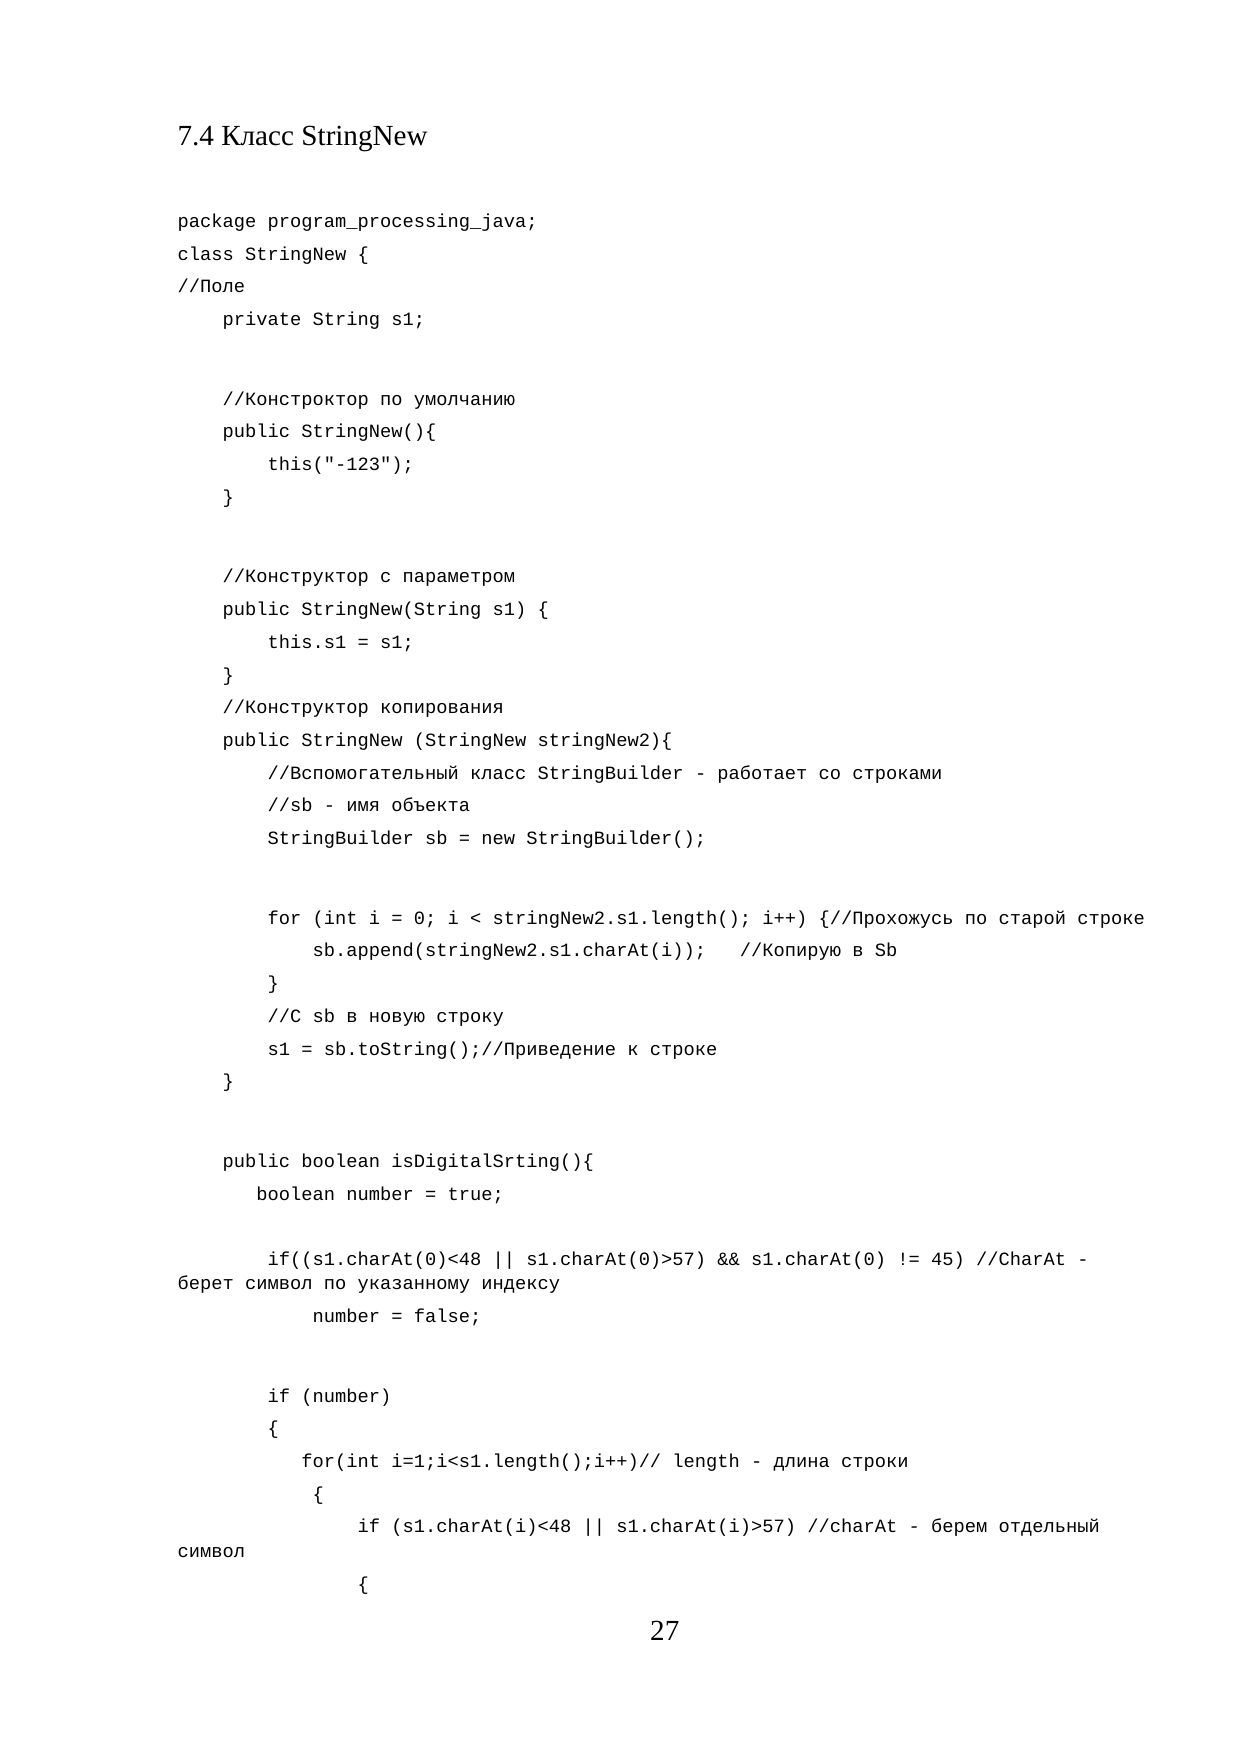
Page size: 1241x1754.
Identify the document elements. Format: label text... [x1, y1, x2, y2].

text if((s1.charAt(0)<48 || s1.charAt(0)>57) && s1.charAt(0) != 45) //CharAt - берет символ по указанному индексу [177, 1250, 1152, 1295]
text class StringNew { [177, 244, 1152, 266]
text } [177, 1072, 1152, 1093]
text //sb - имя объекта [177, 796, 1152, 817]
text //С sb в новую строку [177, 1007, 1152, 1028]
text //Конструктор с параметром [177, 567, 1152, 588]
text //Конструктор копирования [177, 698, 1152, 719]
text if (s1.charAt(i)<48 || s1.charAt(i)>57) //charAt - берем отдельный символ [177, 1517, 1152, 1563]
text } [177, 488, 1152, 509]
text s1 = sb.toString();//Приведение к строке [177, 1039, 1152, 1061]
text public boolean isDigitalSrting(){ [177, 1152, 1152, 1173]
text public StringNew (StringNew stringNew2){ [177, 731, 1152, 752]
text StringBuilder sb = new StringBuilder(); [177, 829, 1152, 850]
text public StringNew(){ [177, 422, 1152, 443]
text //Вспомогательный класс StringBuilder - работает со строками [177, 763, 1152, 785]
text this.s1 = s1; [177, 633, 1152, 654]
text if (number) [177, 1386, 1152, 1408]
text number = false; [177, 1307, 1152, 1328]
text { [177, 1574, 1152, 1596]
text //Констроктор по умолчанию [177, 389, 1152, 411]
text { [177, 1484, 1152, 1506]
text } [177, 974, 1152, 995]
text } [177, 665, 1152, 687]
text 7.4 Класс StringNew [177, 118, 1152, 152]
text //Поле [177, 277, 1152, 298]
text public StringNew(String s1) { [177, 600, 1152, 621]
text { [177, 1419, 1152, 1440]
text package program_processing_java; [177, 212, 1152, 233]
text this("-123"); [177, 455, 1152, 476]
text for (int i = 0; i < stringNew2.s1.length(); i++) {//Прохожусь по старой строке [177, 908, 1152, 930]
text boolean number = true; [177, 1184, 1152, 1206]
text sb.append(stringNew2.s1.charAt(i)); //Копирую в Sb [177, 941, 1152, 962]
text for(int i=1;i<s1.length();i++)// length - длина строки [177, 1452, 1152, 1473]
text private String s1; [177, 310, 1152, 331]
